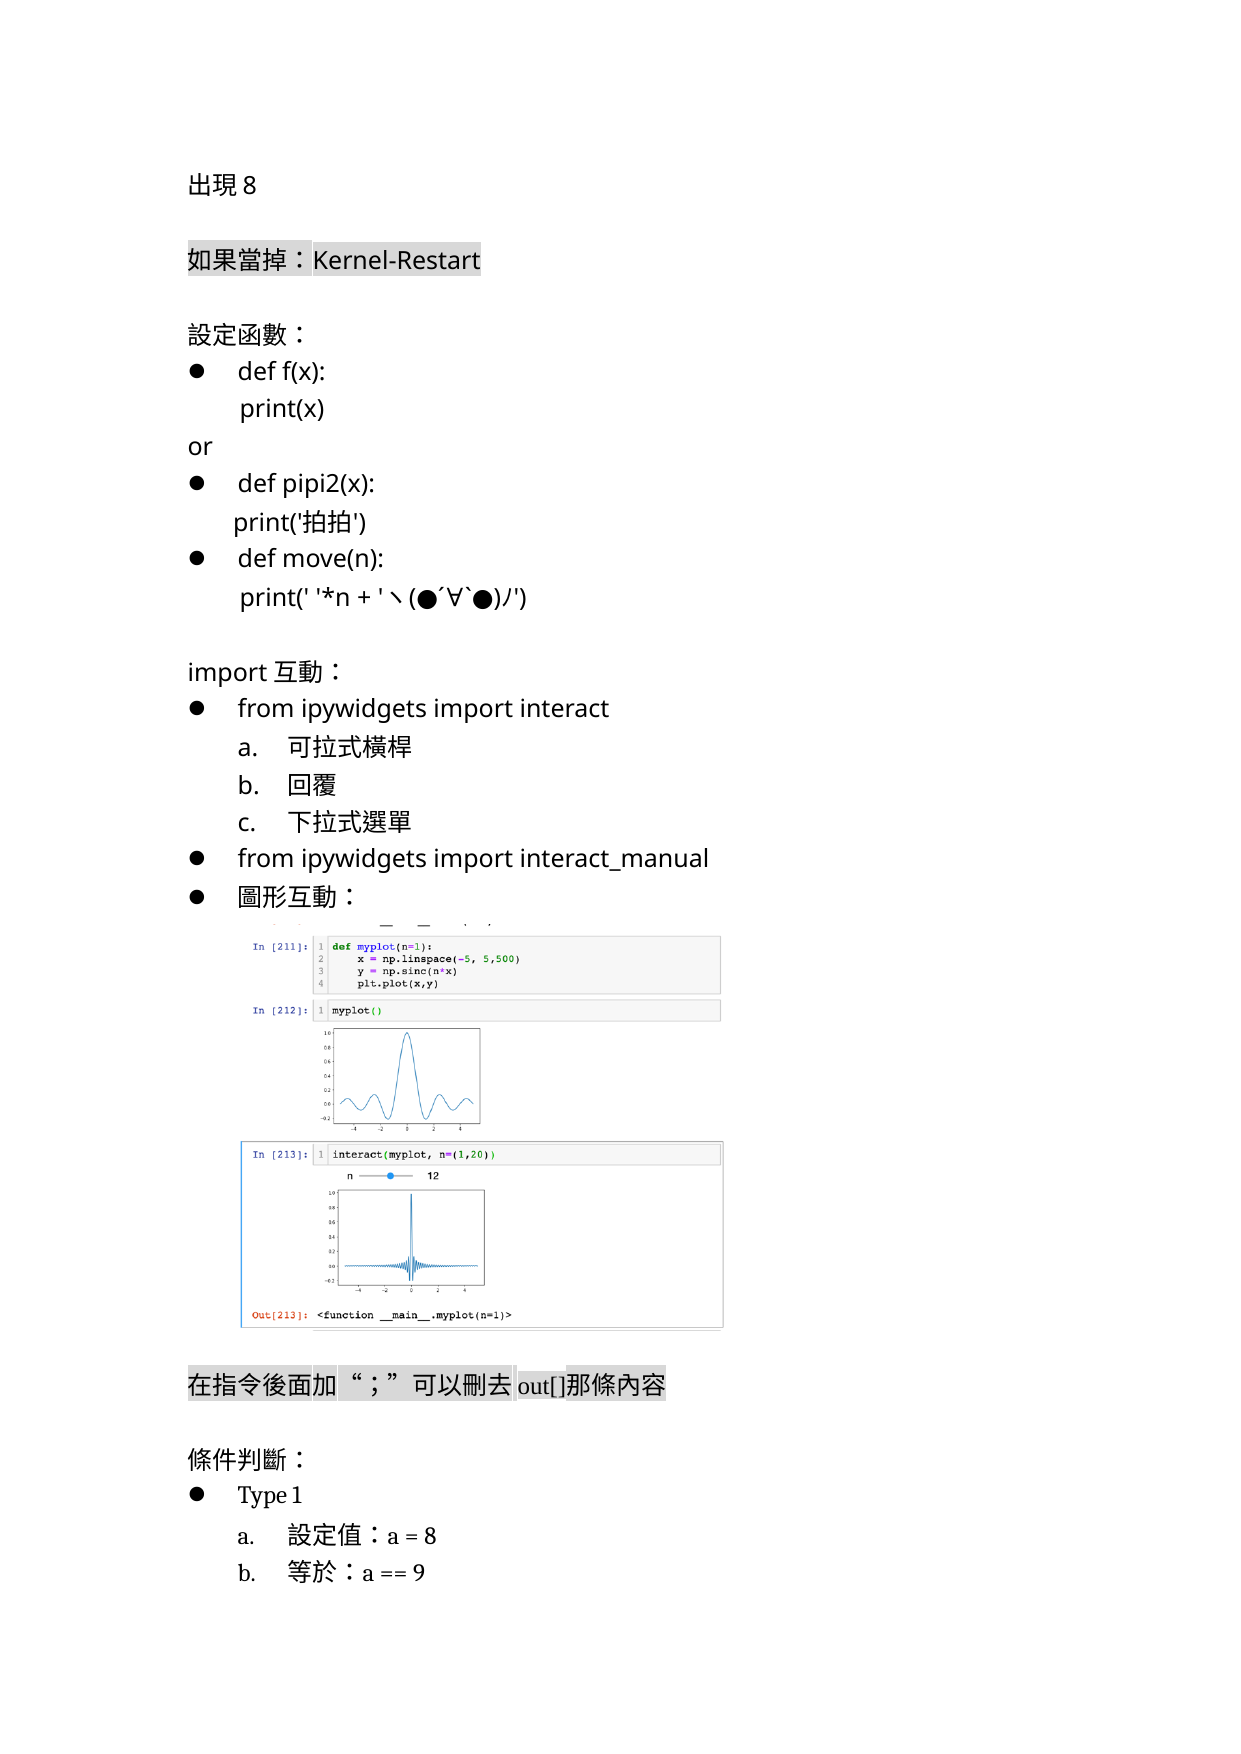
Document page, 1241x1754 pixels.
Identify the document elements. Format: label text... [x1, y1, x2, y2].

list 下拉式選單 [237, 802, 1053, 839]
text print('拍拍') [187, 502, 1053, 539]
text print(x) [187, 389, 1053, 427]
text 在指令後面加“；”可以刪去out[]那條內容 [187, 1364, 1053, 1402]
text 設定函數： [187, 314, 1053, 352]
list Type 1 [187, 1477, 1053, 1514]
text 條件判斷： [187, 1439, 1053, 1477]
text import 互動： [187, 652, 1053, 689]
list 等於：a == 9 [237, 1552, 1053, 1589]
list def move(n): [187, 539, 1053, 577]
text or [187, 427, 1053, 464]
list 可拉式橫桿 [237, 727, 1053, 764]
text print(' '*n + 'ヽ(●´∀`●)ﾉ') [187, 577, 1053, 614]
list def pipi2(x): [187, 464, 1053, 502]
list from ipywidgets import interact [187, 689, 1053, 727]
list 回覆 [237, 764, 1053, 802]
list 設定值：a = 8 [237, 1514, 1053, 1552]
list def f(x): [187, 352, 1053, 389]
text 如果當掉：Kernel-Restart [187, 239, 1053, 277]
list from ipywidgets import interact_manual [187, 839, 1053, 877]
list 圖形互動： [187, 877, 1053, 914]
picture [239, 924, 724, 1329]
text 出現8 [187, 164, 1053, 202]
